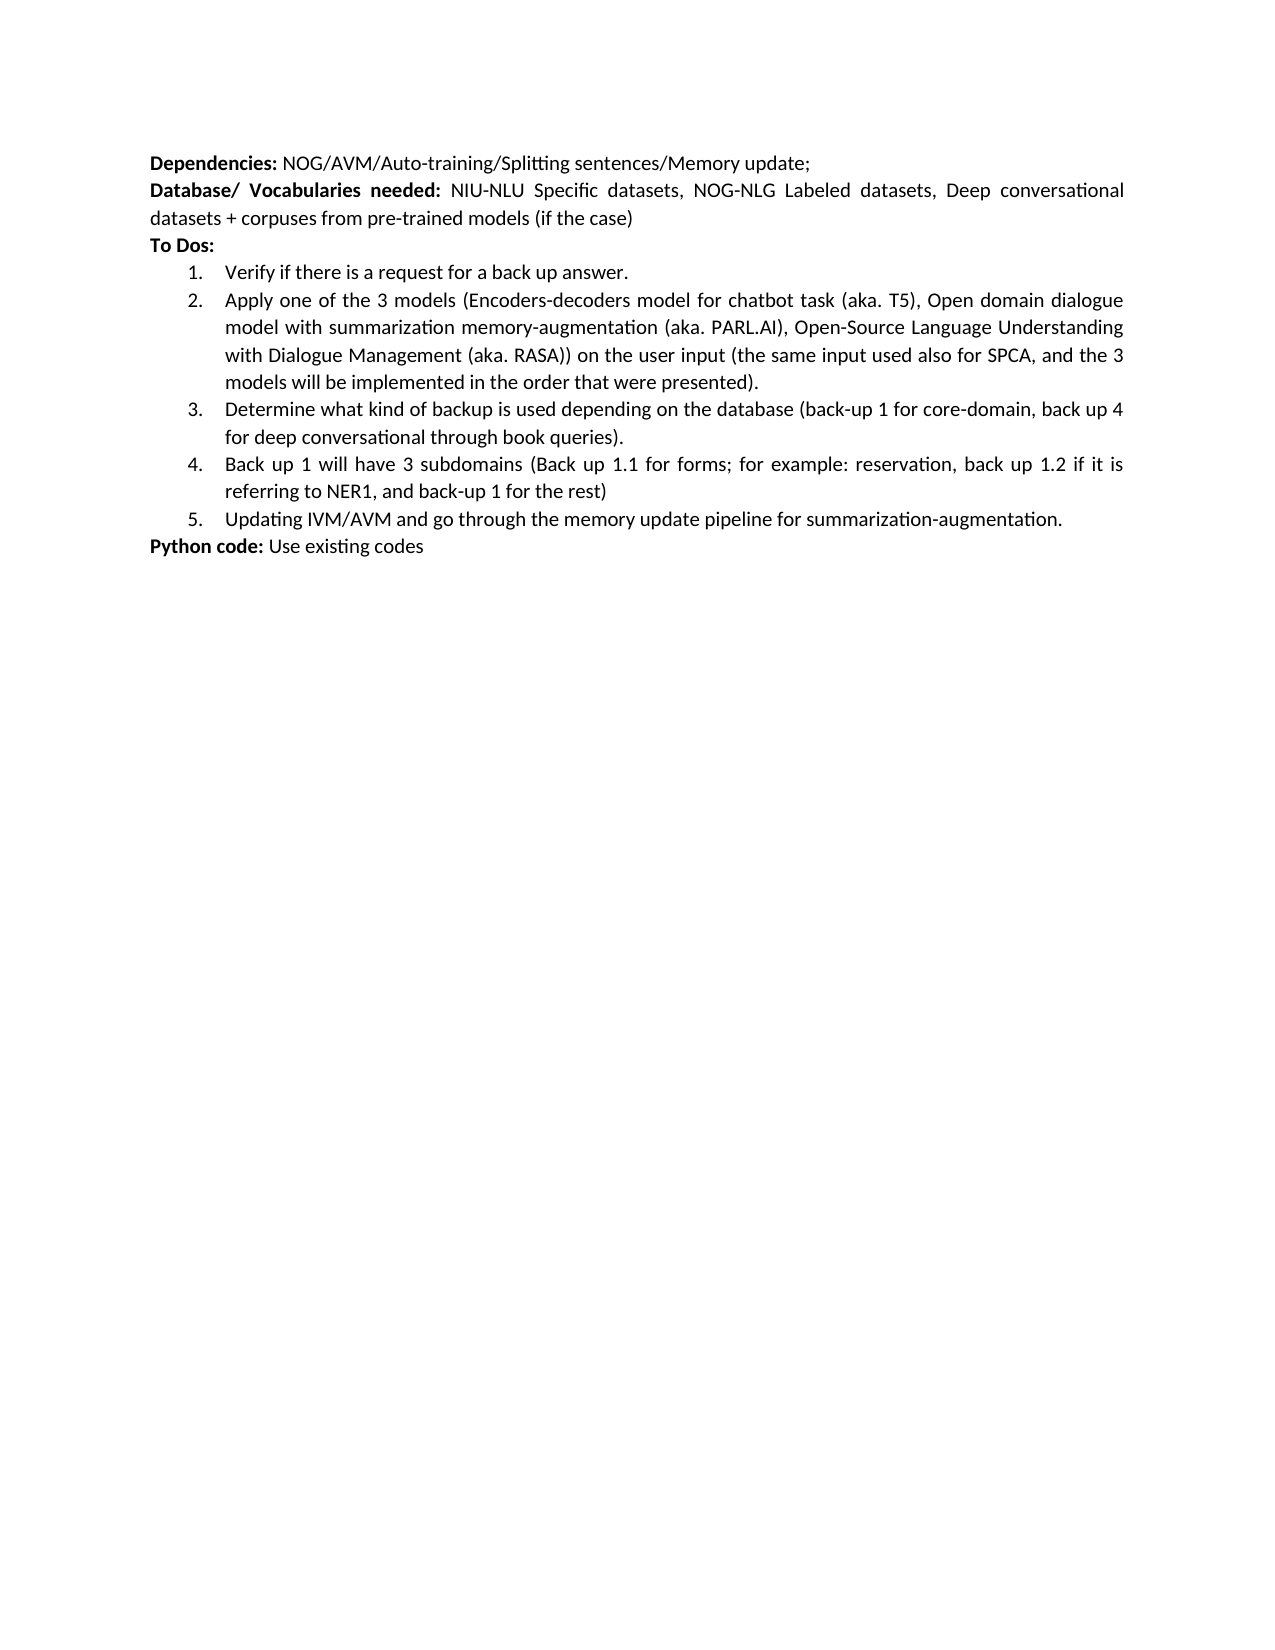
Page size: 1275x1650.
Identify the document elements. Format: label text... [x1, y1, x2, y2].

text Dependencies: NOG/AVM/Auto-training/Splitting sentences/Memory update; [150, 150, 1125, 175]
list Verify if there is a request for a back up answer. [187, 259, 1125, 285]
list Determine what kind of backup is used depending on the database (back-up 1 for core-domain, back up 4 for deep conversational through book queries). [187, 397, 1125, 449]
text Python code: Use existing codes [150, 533, 1125, 559]
list Back up 1 will have 3 subdomains (Back up 1.1 for forms; for example: reservation, back up 1.2 if it is referring to NER1, and back-up 1 for the rest) [187, 451, 1125, 504]
text Database/ Vocabularies needed: NIU-NLU Specific datasets, NOG-NLG Labeled datasets, Deep conversational datasets + corpuses from pre-trained models (if the case) [150, 177, 1125, 230]
text To Dos: [150, 232, 1125, 258]
list Apply one of the 3 models (Encoders-decoders model for chatbot task (aka. T5), Open domain dialogue model with summarization memory-augmentation (aka. PARL.AI), Open-Source Language Understanding with Dialogue Management (aka. RASA)) on the user input (the same input used also for SPCA, and the 3 models will be implemented in the order that were presented). [187, 287, 1125, 394]
list Updating IVM/AVM and go through the memory update pipeline for summarization-augmentation. [187, 506, 1125, 532]
